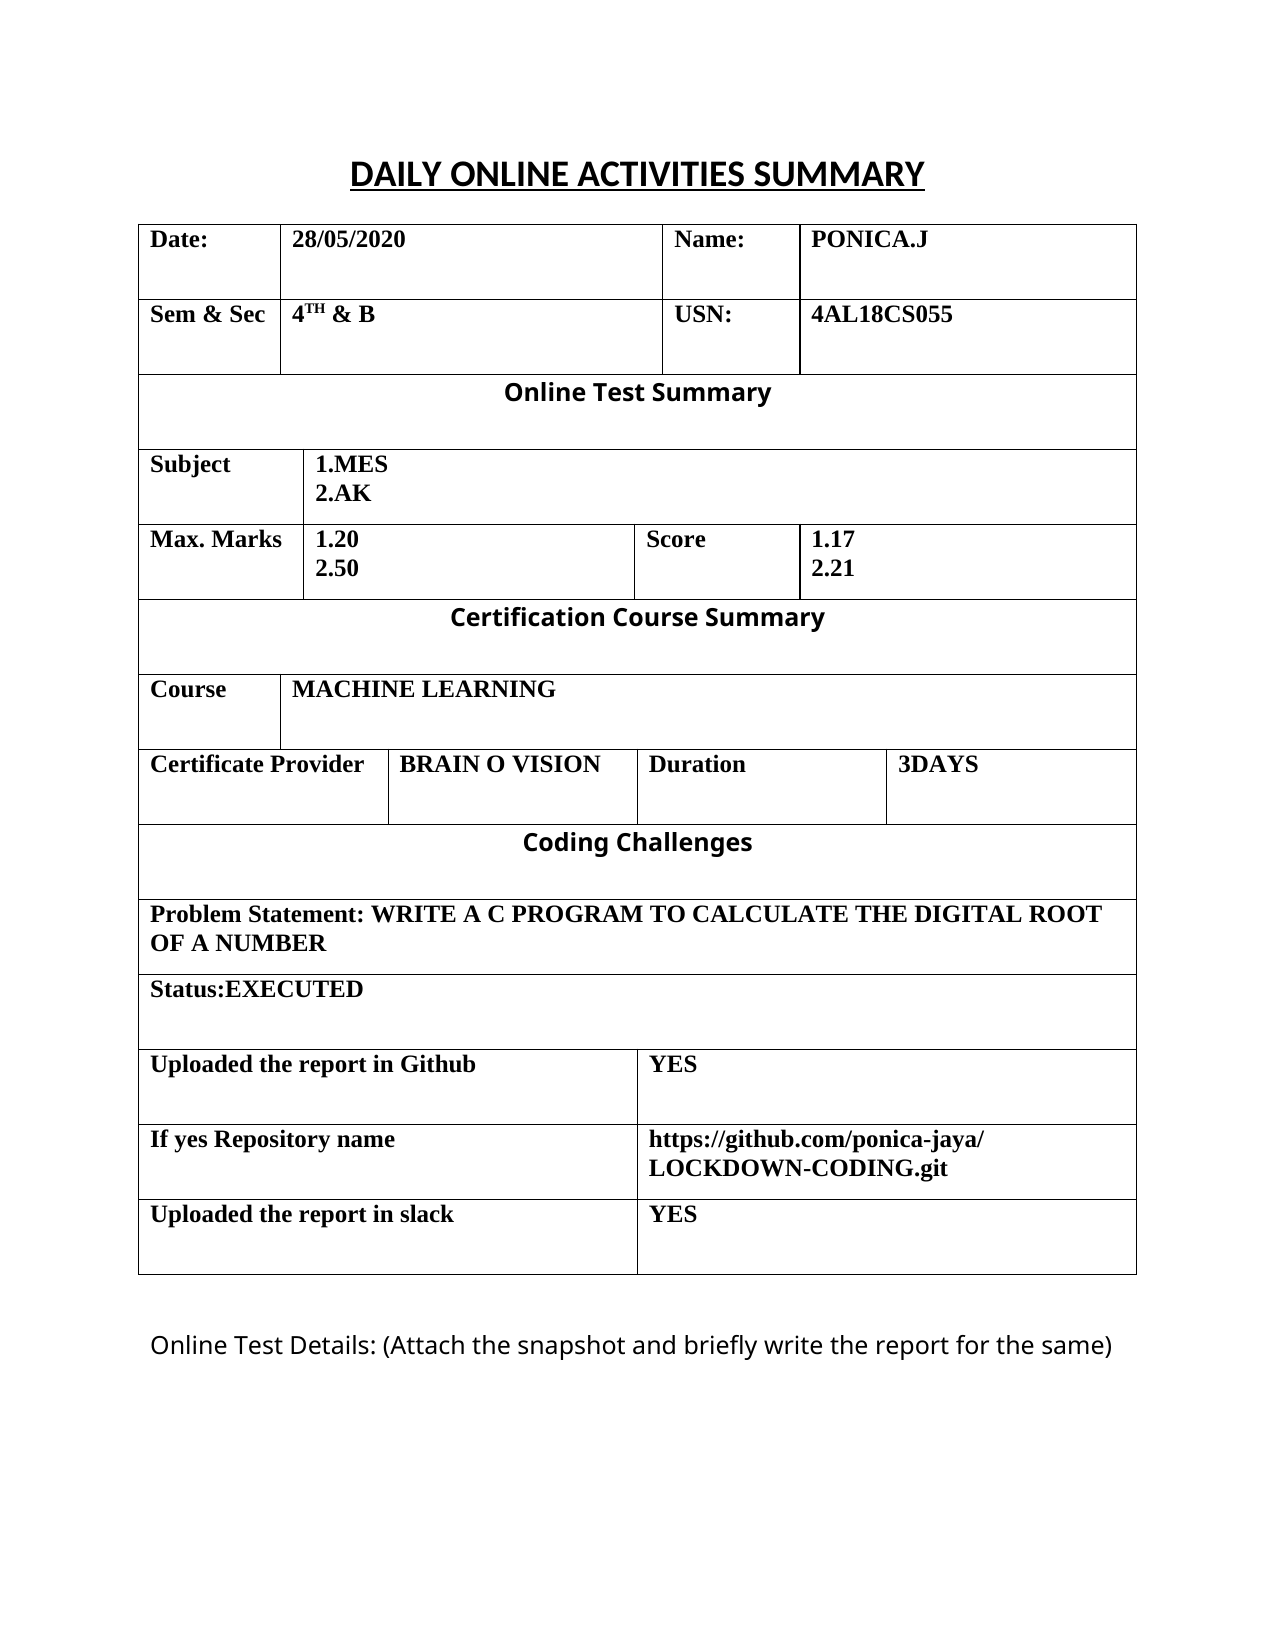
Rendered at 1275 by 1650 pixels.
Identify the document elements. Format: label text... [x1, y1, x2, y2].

table_cell Uploaded the report in slack [139, 1200, 637, 1273]
table_cell USN: [663, 300, 799, 373]
table_cell 1.MES 2.AK [304, 450, 1136, 523]
text Online Test Details: (Attach the snapshot and briefly write the report for the same) [150, 1328, 1125, 1362]
table_cell Status:EXECUTED [139, 975, 1136, 1048]
table_cell Sem & Sec [139, 300, 280, 373]
table_cell Subject [139, 450, 303, 523]
table_cell 1.20 2.50 [304, 525, 634, 598]
table_cell Score [635, 525, 799, 598]
table_header PONICA.J [801, 225, 1136, 298]
table_cell Duration [638, 750, 886, 823]
table_header Date: [139, 225, 280, 298]
table_cell Certificate Provider [139, 750, 388, 823]
text DAILY ONLINE ACTIVITIES SUMMARY [150, 150, 1125, 196]
table_cell https://github.com/ponica-jaya/LOCKDOWN-CODING.git [638, 1125, 1136, 1198]
table_cell MACHINE LEARNING [281, 675, 1136, 748]
table_cell Coding Challenges [139, 825, 1136, 898]
table_cell YES [638, 1200, 1136, 1273]
table_header 28/05/2020 [281, 225, 662, 298]
table_cell If yes Repository name [139, 1125, 637, 1198]
table_header Name: [663, 225, 799, 298]
table_cell 4AL18CS055 [801, 300, 1136, 373]
table_cell Max. Marks [139, 525, 303, 598]
table_cell 1.17 2.21 [801, 525, 1136, 598]
table_cell Uploaded the report in Github [139, 1050, 637, 1123]
table_cell Online Test Summary [139, 375, 1136, 448]
table_cell Problem Statement: WRITE A C PROGRAM TO CALCULATE THE DIGITAL ROOT OF A NUMBER [139, 900, 1136, 973]
table_cell YES [638, 1050, 1136, 1123]
table_cell 4TH & B [281, 300, 662, 373]
table_cell 3DAYS [887, 750, 1136, 823]
table_cell BRAIN O VISION [389, 750, 637, 823]
table_cell Course [139, 675, 280, 748]
table_cell Certification Course Summary [139, 600, 1136, 673]
